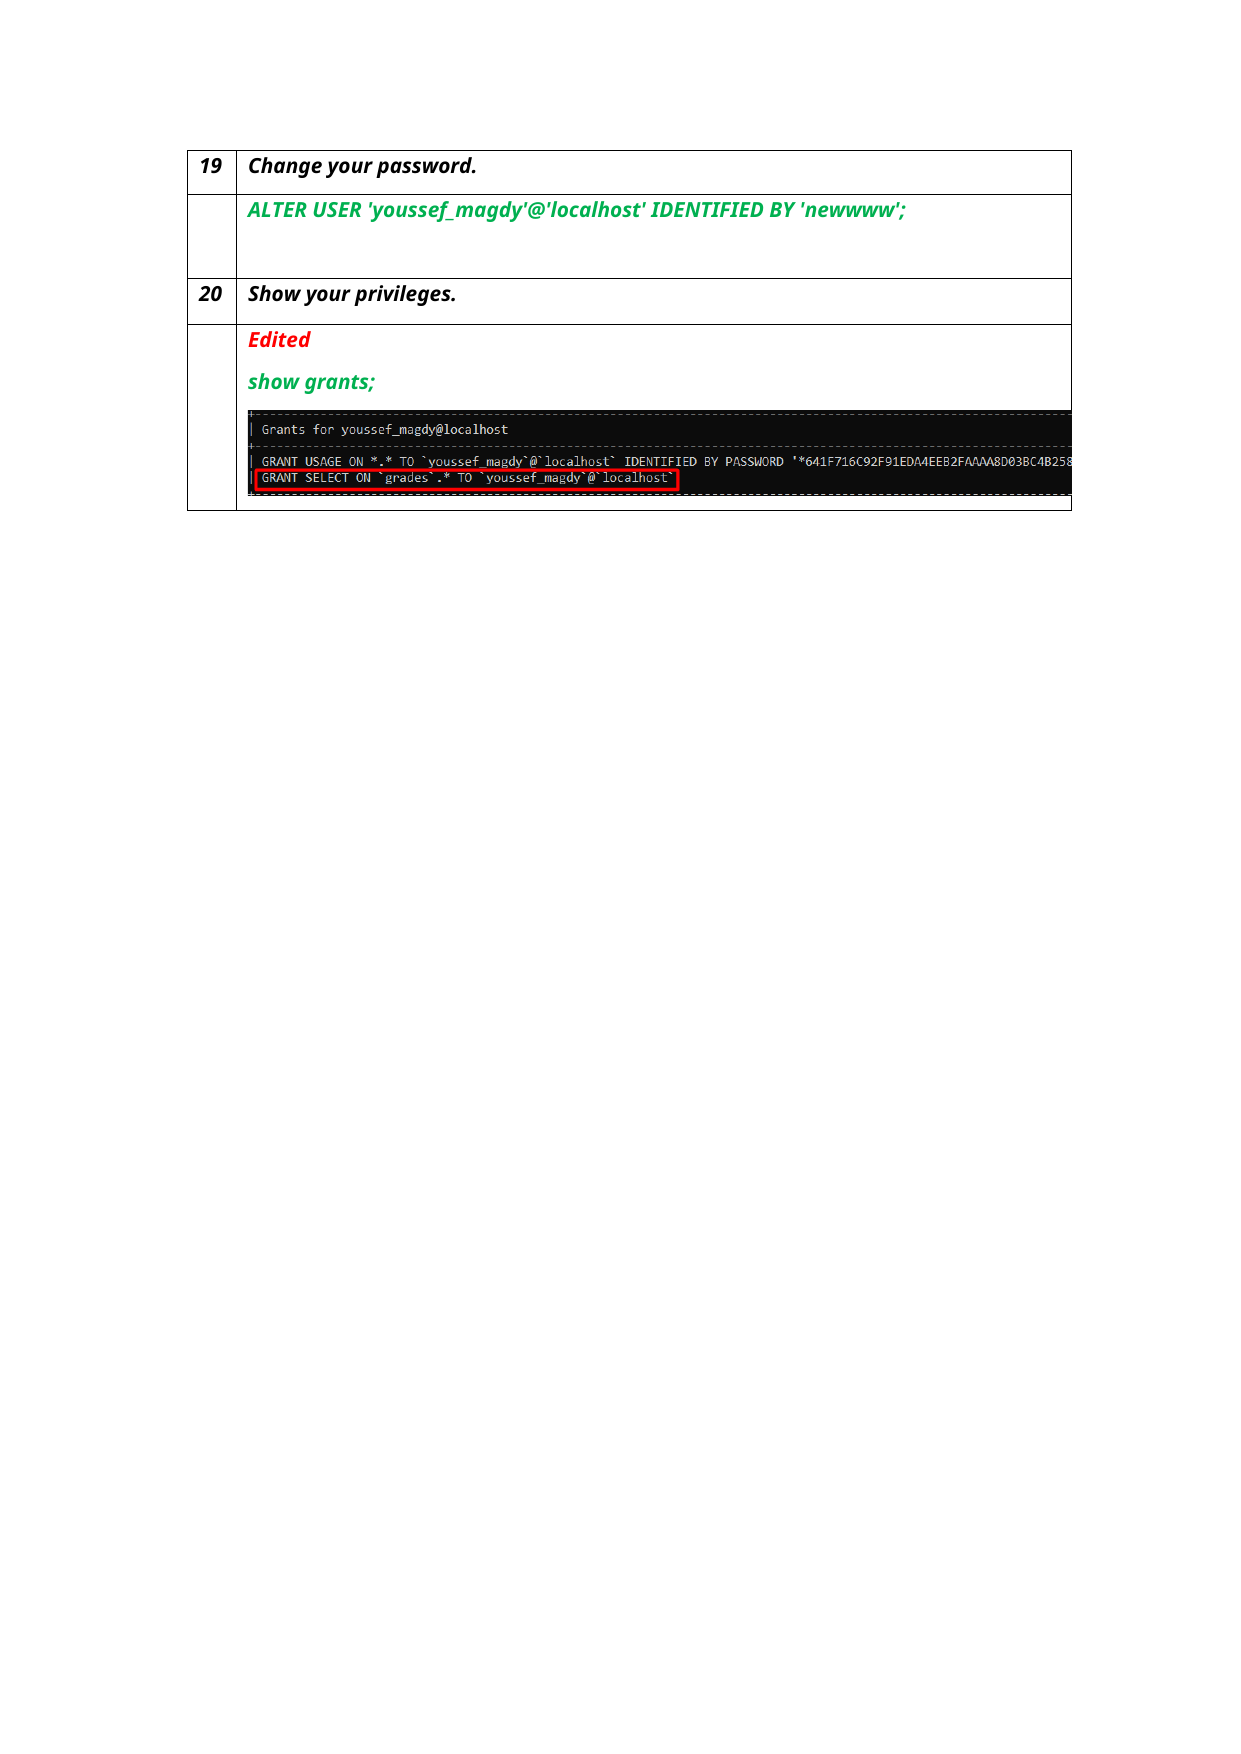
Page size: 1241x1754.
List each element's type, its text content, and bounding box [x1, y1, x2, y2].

table_cell Edited show grants; [237, 325, 1071, 510]
table_cell [188, 195, 236, 278]
table_cell Show your privileges. [237, 279, 1071, 324]
table_cell 20 [188, 279, 236, 324]
table_cell ALTER USER 'youssef_magdy'@'localhost' IDENTIFIED BY 'newwww'; [237, 195, 1071, 278]
table_cell [188, 325, 236, 510]
picture [247, 410, 1072, 496]
table_cell Change your password. [237, 151, 1071, 194]
table_cell 19 [188, 151, 236, 194]
